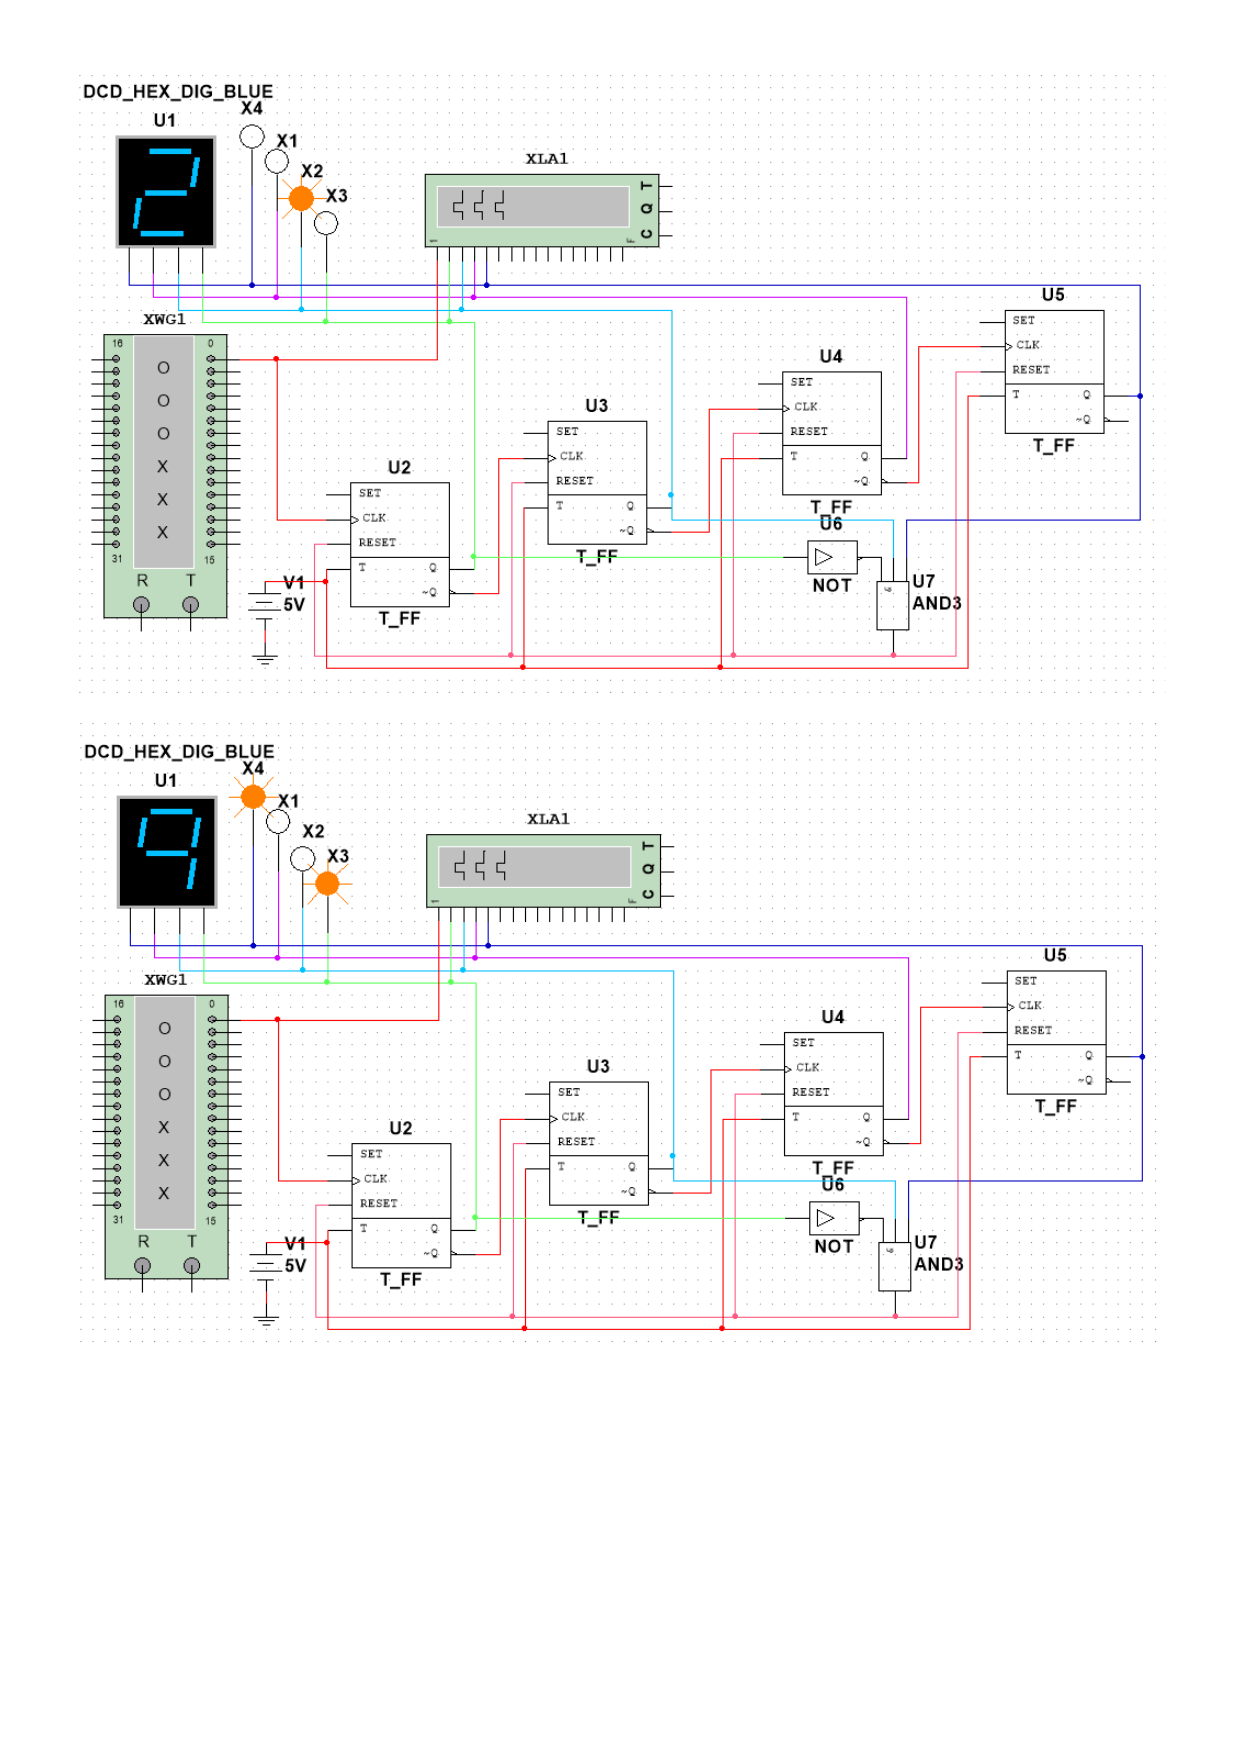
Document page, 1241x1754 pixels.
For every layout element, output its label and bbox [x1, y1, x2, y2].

picture [75, 711, 1166, 1352]
picture [75, 75, 1166, 693]
